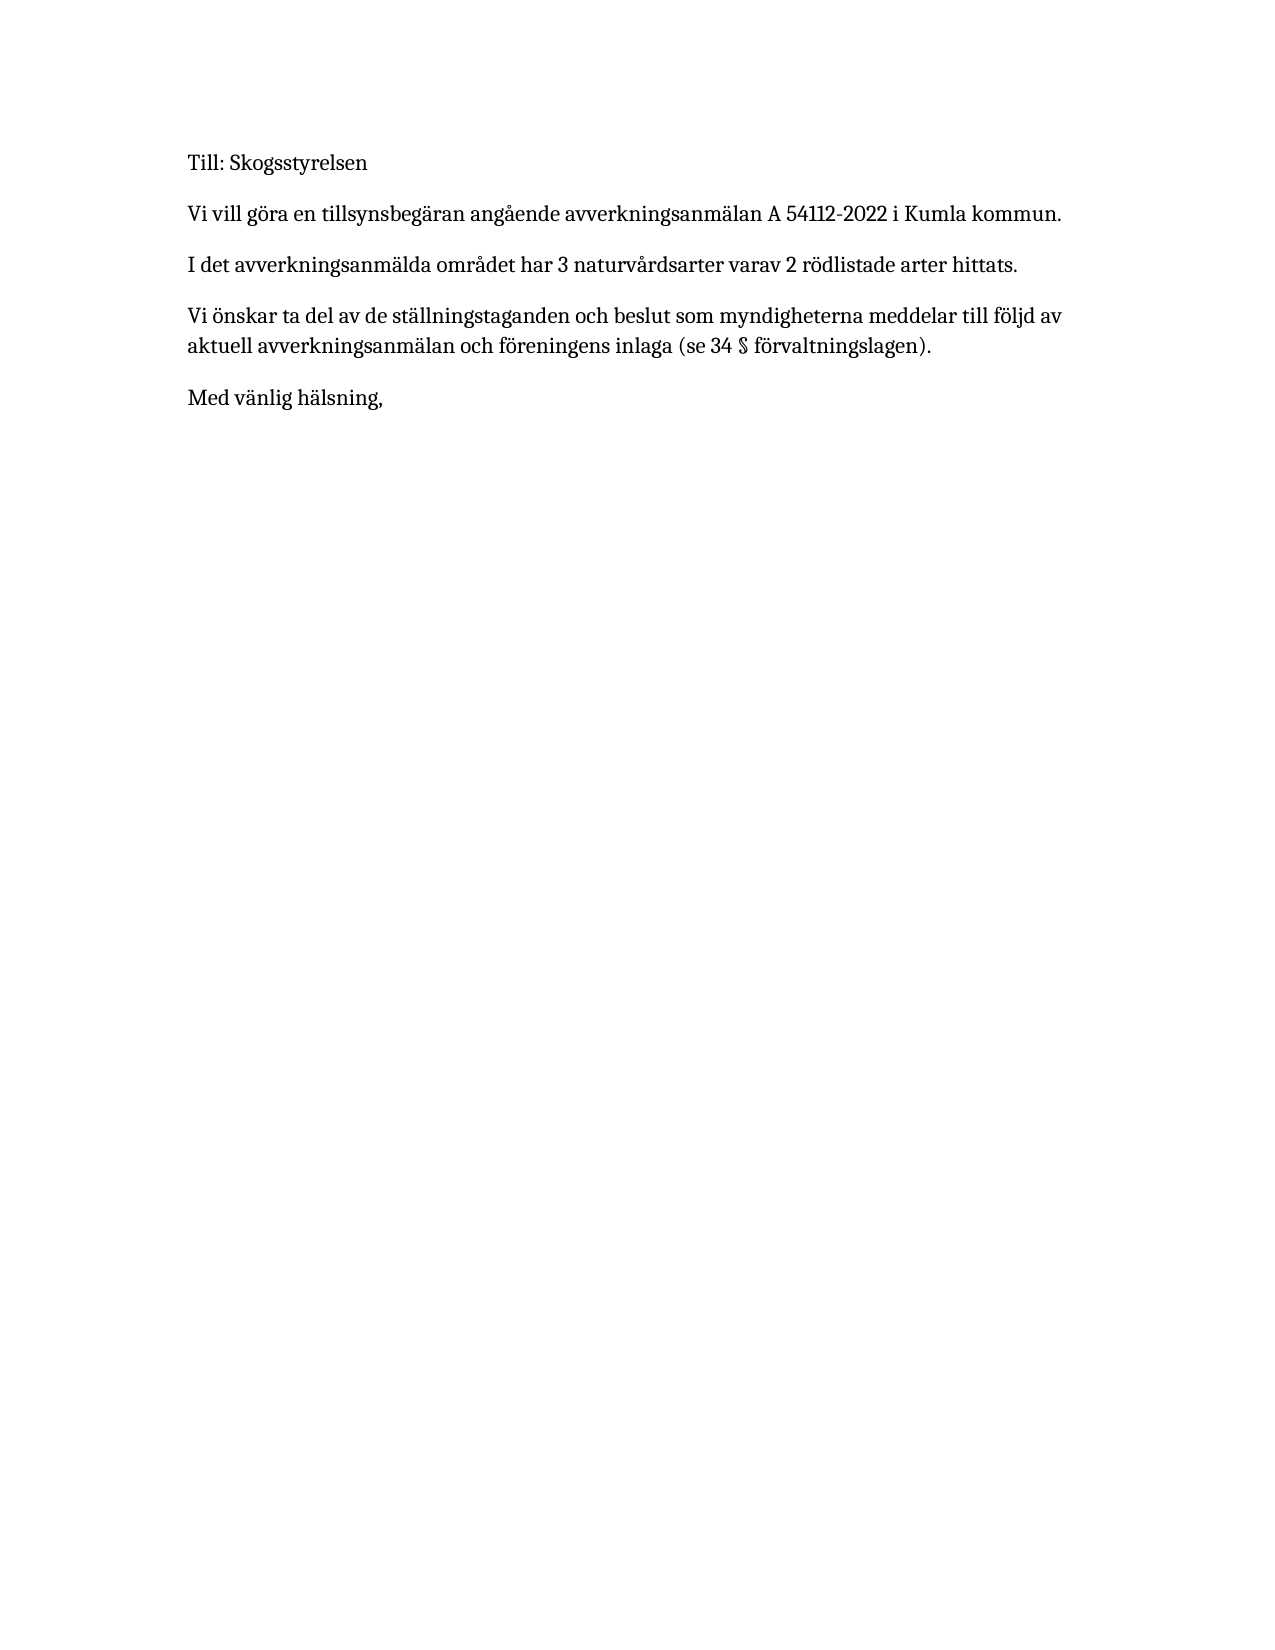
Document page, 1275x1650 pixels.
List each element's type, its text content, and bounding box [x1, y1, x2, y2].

text Vi önskar ta del av de ställningstaganden och beslut som myndigheterna meddelar till följd av aktuell avverkningsanmälan och föreningens inlaga (se 34 § förvaltningslagen). [187, 303, 1087, 360]
text Vi vill göra en tillsynsbegäran angående avverkningsanmälan A 54112-2022 i Kumla kommun. [187, 201, 1087, 227]
text Till: Skogsstyrelsen [187, 150, 1087, 176]
text I det avverkningsanmälda området har 3 naturvårdsarter varav 2 rödlistade arter hittats. [187, 252, 1087, 278]
text Med vänlig hälsning, [187, 384, 1087, 441]
